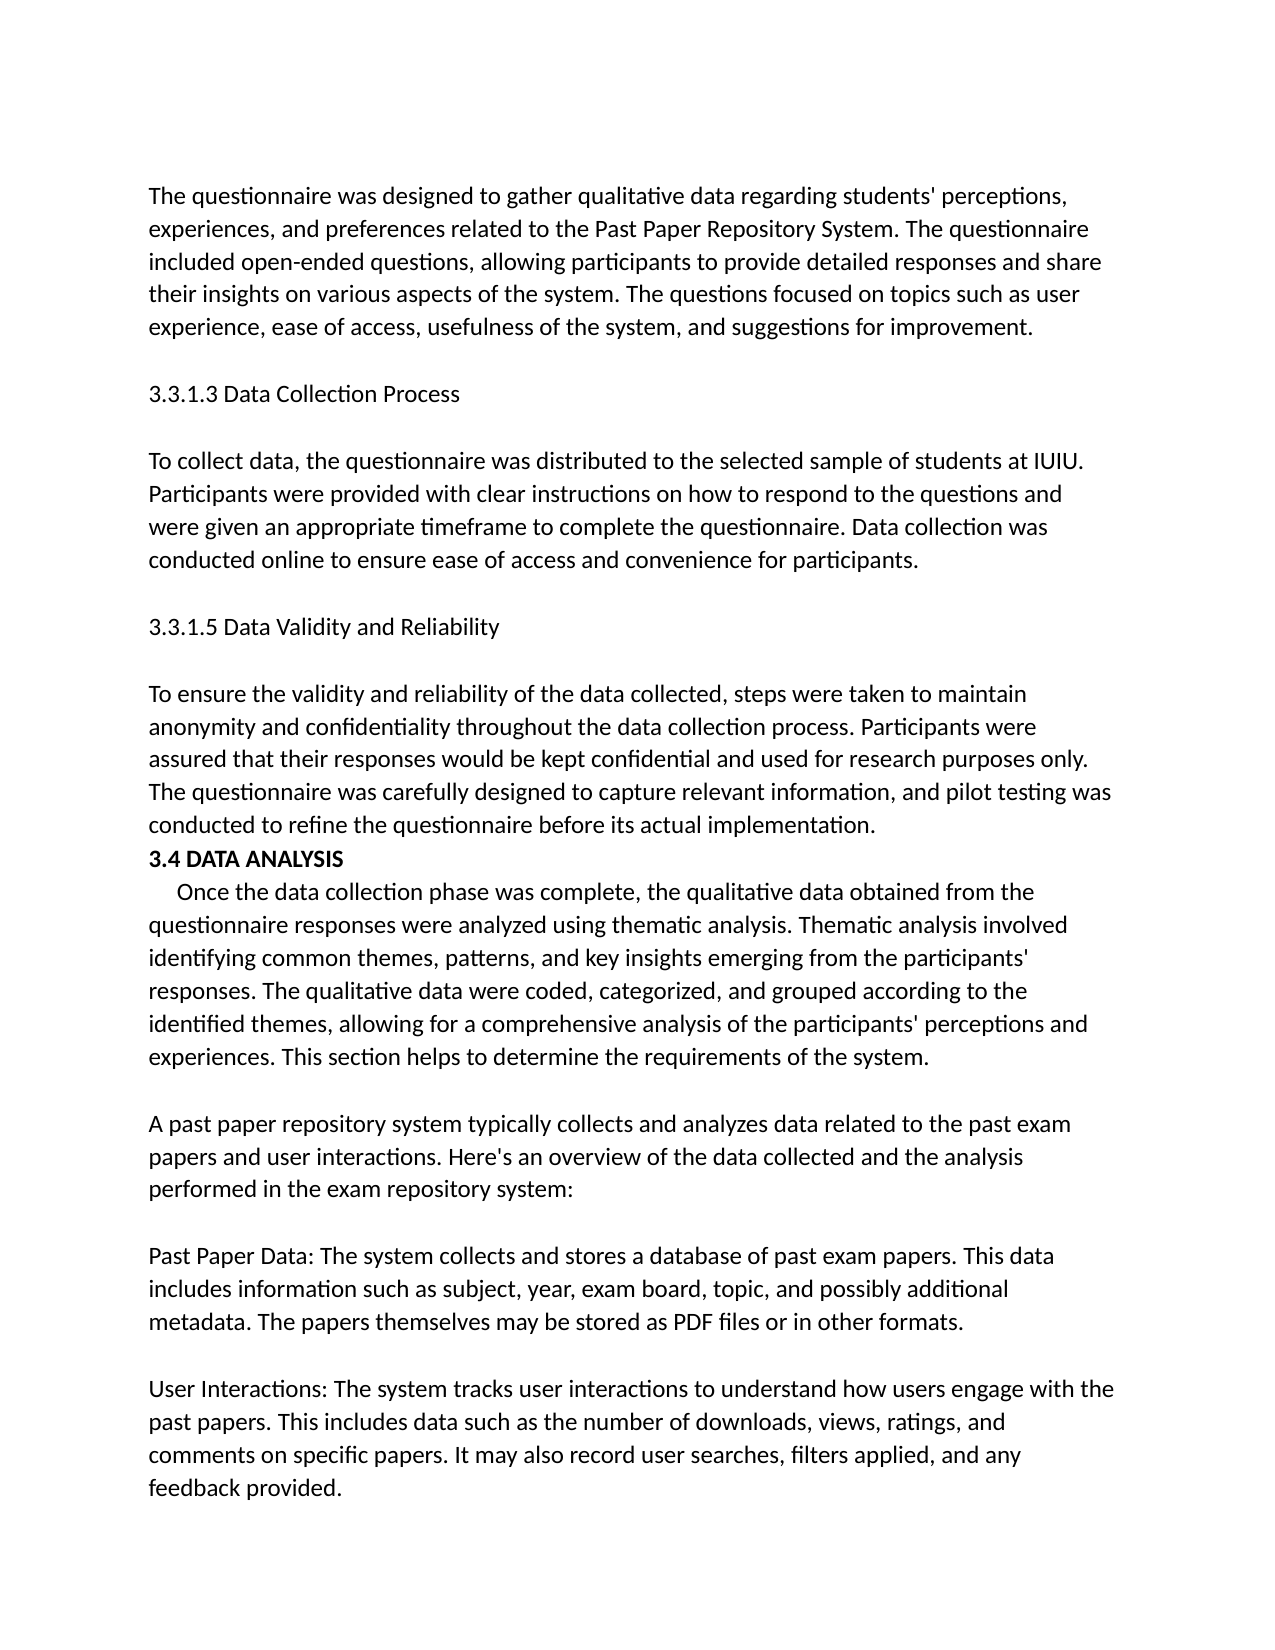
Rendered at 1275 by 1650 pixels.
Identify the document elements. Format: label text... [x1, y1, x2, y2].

text 3.4 DATA ANALYSIS [148, 843, 1117, 873]
text Once the data collection phase was complete, the qualitative data obtained from the questionnaire responses were analyzed using thematic analysis. Thematic analysis involved identifying common themes, patterns, and key insights emerging from the participants' responses. The qualitative data were coded, categorized, and grouped according to the identified themes, allowing for a comprehensive analysis of the participants' perceptions and experiences. This section helps to determine the requirements of the system. [148, 876, 1117, 1071]
text User Interactions: The system tracks user interactions to understand how users engage with the past papers. This includes data such as the number of downloads, views, ratings, and comments on specific papers. It may also record user searches, filters applied, and any feedback provided. [148, 1373, 1117, 1502]
text To ensure the validity and reliability of the data collected, steps were taken to maintain anonymity and confidentiality throughout the data collection process. Participants were assured that their responses would be kept confidential and used for research purposes only. The questionnaire was carefully designed to capture relevant information, and pilot testing was conducted to refine the questionnaire before its actual implementation. [148, 678, 1117, 840]
text Past Paper Data: The system collects and stores a database of past exam papers. This data includes information such as subject, year, exam board, topic, and possibly additional metadata. The papers themselves may be stored as PDF files or in other formats. [148, 1241, 1117, 1337]
text To collect data, the questionnaire was distributed to the selected sample of students at IUIU. Participants were provided with clear instructions on how to respond to the questions and were given an appropriate timeframe to complete the questionnaire. Data collection was conducted online to ensure ease of access and convenience for participants. [148, 445, 1117, 574]
text 3.3.1.3 Data Collection Process [148, 378, 1117, 409]
text 3.3.1.5 Data Validity and Reliability [148, 611, 1117, 641]
text A past paper repository system typically collects and analyzes data related to the past exam papers and user interactions. Here's an overview of the data collected and the analysis performed in the exam repository system: [148, 1108, 1117, 1204]
text The questionnaire was designed to gather qualitative data regarding students' perceptions, experiences, and preferences related to the Past Paper Repository System. The questionnaire included open-ended questions, allowing participants to provide detailed responses and share their insights on various aspects of the system. The questions focused on topics such as user experience, ease of access, usefulness of the system, and suggestions for improvement. [148, 180, 1117, 342]
